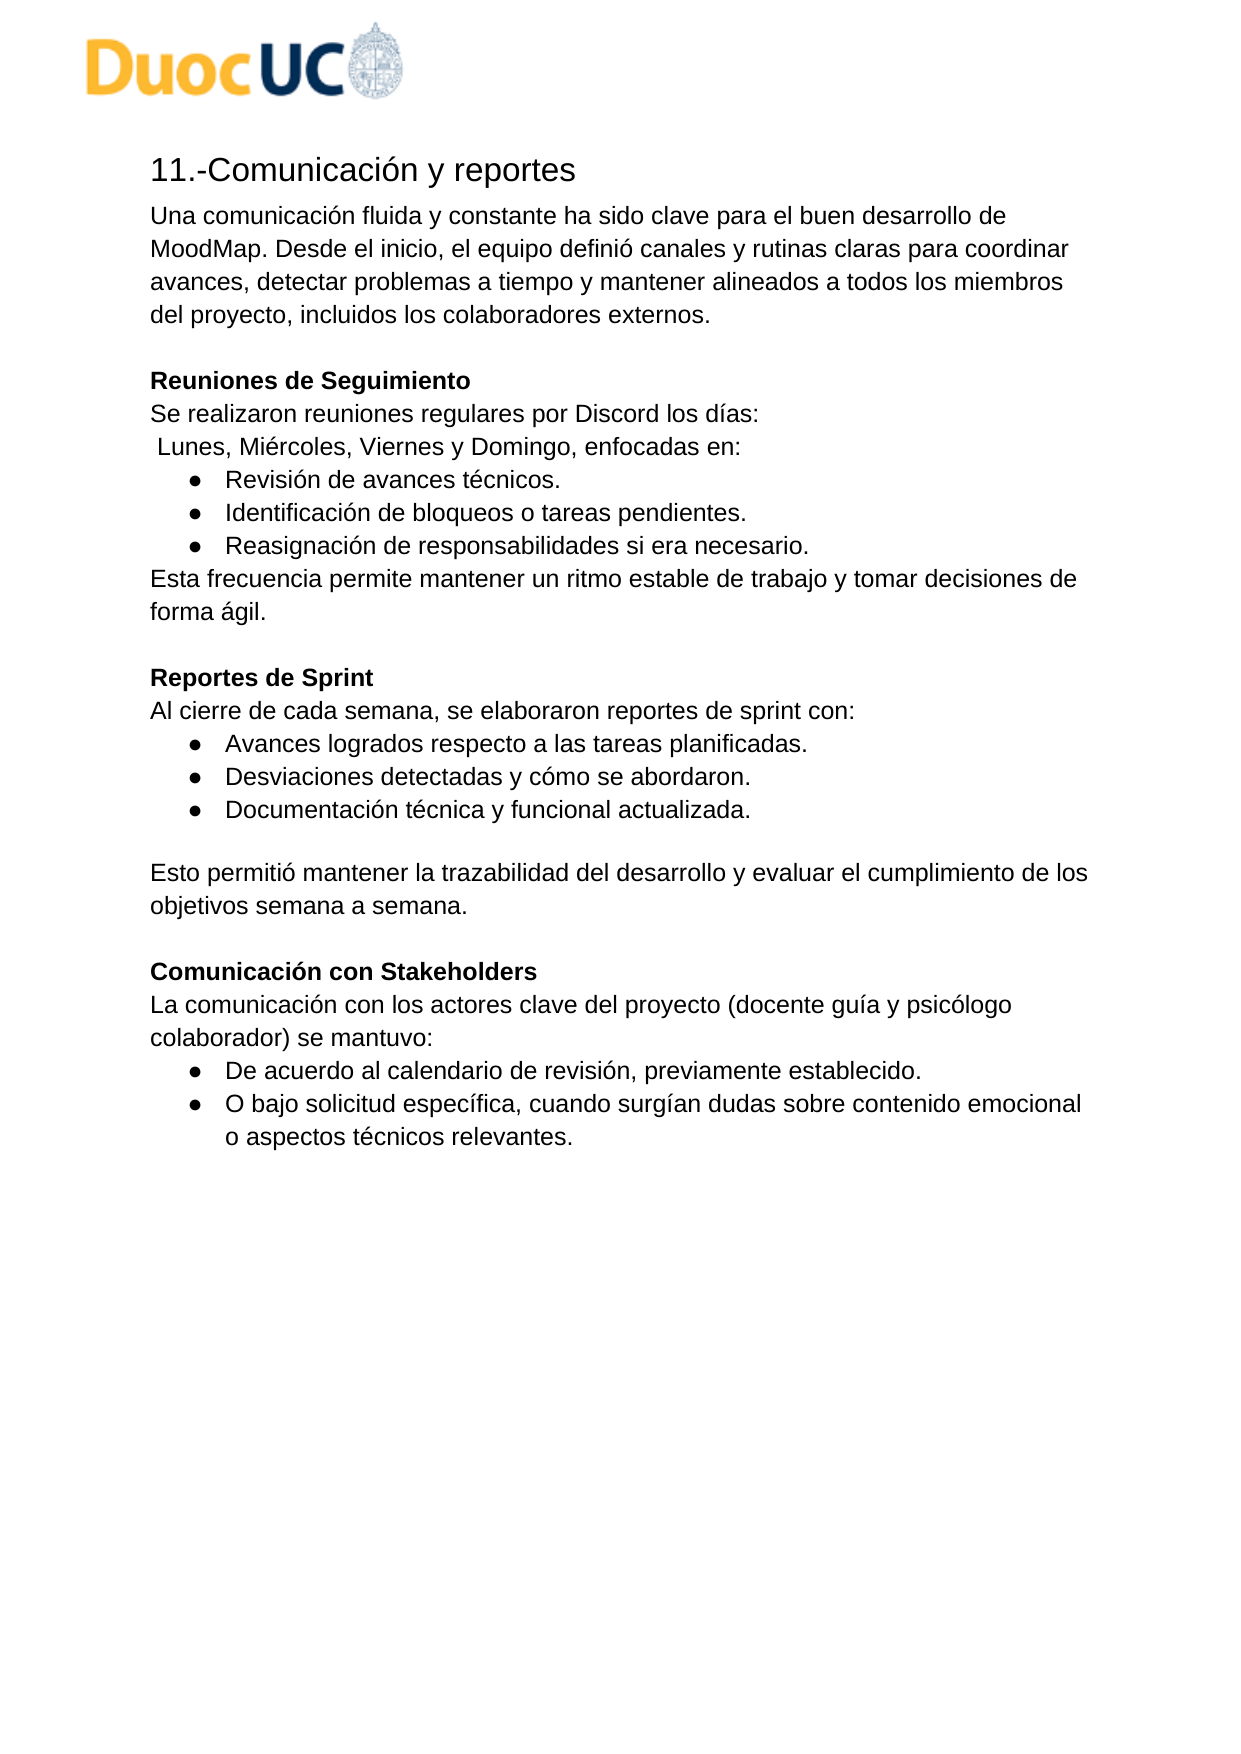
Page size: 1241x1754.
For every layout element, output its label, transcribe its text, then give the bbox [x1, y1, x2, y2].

list Reasignación de responsabilidades si era necesario. [187, 531, 1090, 560]
picture [71, 15, 415, 106]
list Identificación de bloqueos o tareas pendientes. [187, 498, 1090, 527]
text Se realizaron reuniones regulares por Discord los días: Lunes, Miércoles, Viernes y Domingo, enfocadas en: [150, 399, 1090, 461]
list O bajo solicitud específica, cuando surgían dudas sobre contenido emocional o aspectos técnicos relevantes. [187, 1089, 1090, 1181]
list Revisión de avances técnicos. [187, 465, 1090, 494]
list Desviaciones detectadas y cómo se abordaron. [187, 762, 1090, 791]
text Reuniones de Seguimiento [150, 366, 1090, 395]
text Al cierre de cada semana, se elaboraron reportes de sprint con: [150, 696, 1090, 725]
list Avances logrados respecto a las tareas planificadas. [187, 729, 1090, 758]
list De acuerdo al calendario de revisión, previamente establecido. [187, 1056, 1090, 1085]
list Documentación técnica y funcional actualizada. [187, 795, 1090, 854]
text Esto permitió mantener la trazabilidad del desarrollo y evaluar el cumplimiento de los objetivos semana a semana. [150, 858, 1090, 920]
text Esta frecuencia permite mantener un ritmo estable de trabajo y tomar decisiones de forma ágil. [150, 564, 1090, 626]
text La comunicación con los actores clave del proyecto (docente guía y psicólogo colaborador) se mantuvo: [150, 990, 1090, 1052]
subtitle 11.-Comunicación y reportes [150, 150, 1090, 188]
text Comunicación con Stakeholders [150, 957, 1090, 986]
text Reportes de Sprint [150, 663, 1090, 692]
text Una comunicación fluida y constante ha sido clave para el buen desarrollo de MoodMap. Desde el inicio, el equipo definió canales y rutinas claras para coordinar avances, detectar problemas a tiempo y mantener alineados a todos los miembros del proyecto, incluidos los colaboradores externos. [150, 201, 1090, 329]
